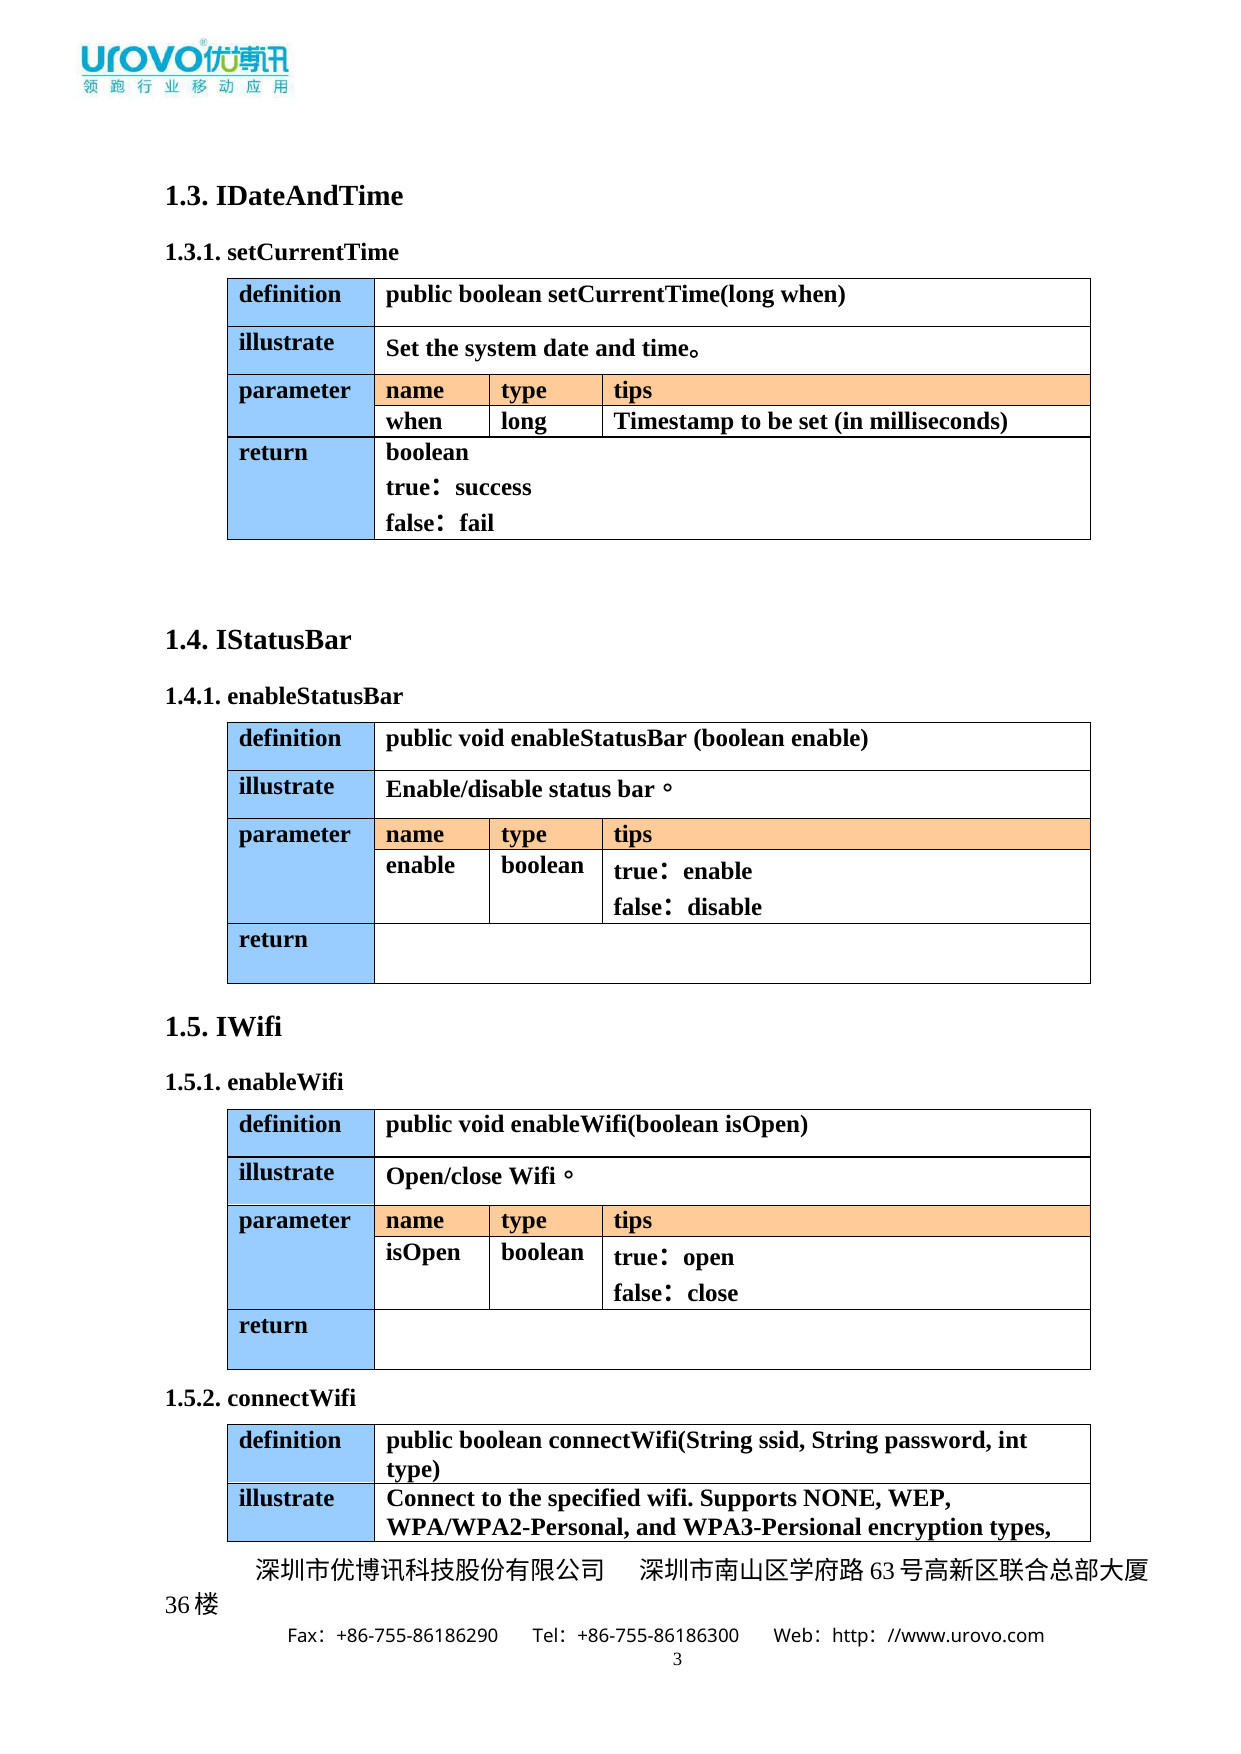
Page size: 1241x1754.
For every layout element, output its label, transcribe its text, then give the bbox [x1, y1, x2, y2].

table_cell name [375, 1206, 489, 1236]
table_cell illustrate [228, 1484, 374, 1541]
table_cell return [228, 1310, 374, 1369]
table_header public void enableWifi(boolean isOpen) [375, 1110, 1090, 1156]
table_cell long [490, 406, 602, 436]
table_cell illustrate [228, 1158, 374, 1204]
subtitle enableStatusBar [164, 681, 1153, 709]
table_cell when [375, 406, 489, 436]
table_header public boolean connectWifi(String ssid, String password, int type) [375, 1425, 1090, 1482]
table_header definition [228, 1110, 374, 1156]
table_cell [375, 1484, 1090, 1541]
subtitle IStatusBar [164, 622, 1153, 656]
table_cell tips [603, 375, 1090, 405]
subtitle connectWifi [164, 1383, 1153, 1411]
subtitle setCurrentTime [164, 237, 1153, 266]
table_header public boolean setCurrentTime(long when) [375, 279, 1090, 326]
table_header definition [228, 1425, 374, 1482]
table_cell parameter [228, 375, 374, 436]
table_cell true：open false：close [603, 1237, 1090, 1309]
table_cell illustrate [228, 327, 374, 374]
table_cell tips [603, 819, 1090, 849]
table_cell name [375, 375, 489, 405]
table_cell [375, 1310, 1090, 1369]
picture [76, 32, 295, 98]
table_cell type [490, 819, 602, 849]
table_cell Timestamp to be set (in milliseconds) [603, 406, 1090, 436]
table_cell Enable/disable status bar。 [375, 771, 1090, 818]
table_cell Open/close Wifi。 [375, 1158, 1090, 1204]
table_cell Set the system date and time。 [375, 327, 1090, 374]
table_cell boolean [490, 1237, 602, 1309]
table_cell type [490, 1206, 602, 1236]
table_cell isOpen [375, 1237, 489, 1309]
table_header public void enableStatusBar (boolean enable) [375, 723, 1090, 770]
table_header definition [228, 279, 374, 326]
table_cell enable [375, 850, 489, 923]
table_cell name [375, 819, 489, 849]
table_cell illustrate [228, 771, 374, 818]
subtitle enableWifi [164, 1067, 1153, 1096]
subtitle IWifi [164, 1009, 1153, 1042]
subtitle IDateAndTime [164, 178, 1153, 212]
table_cell parameter [228, 1206, 374, 1309]
table_cell true：enable false：disable [603, 850, 1090, 923]
table_cell [375, 924, 1090, 983]
table_cell tips [603, 1206, 1090, 1236]
table_header definition [228, 723, 374, 770]
table_cell parameter [228, 819, 374, 923]
table_cell return [228, 438, 374, 539]
table_cell boolean true：success false：fail [375, 438, 1090, 539]
table_cell return [228, 924, 374, 983]
table_cell boolean [490, 850, 602, 923]
table_cell type [490, 375, 602, 405]
